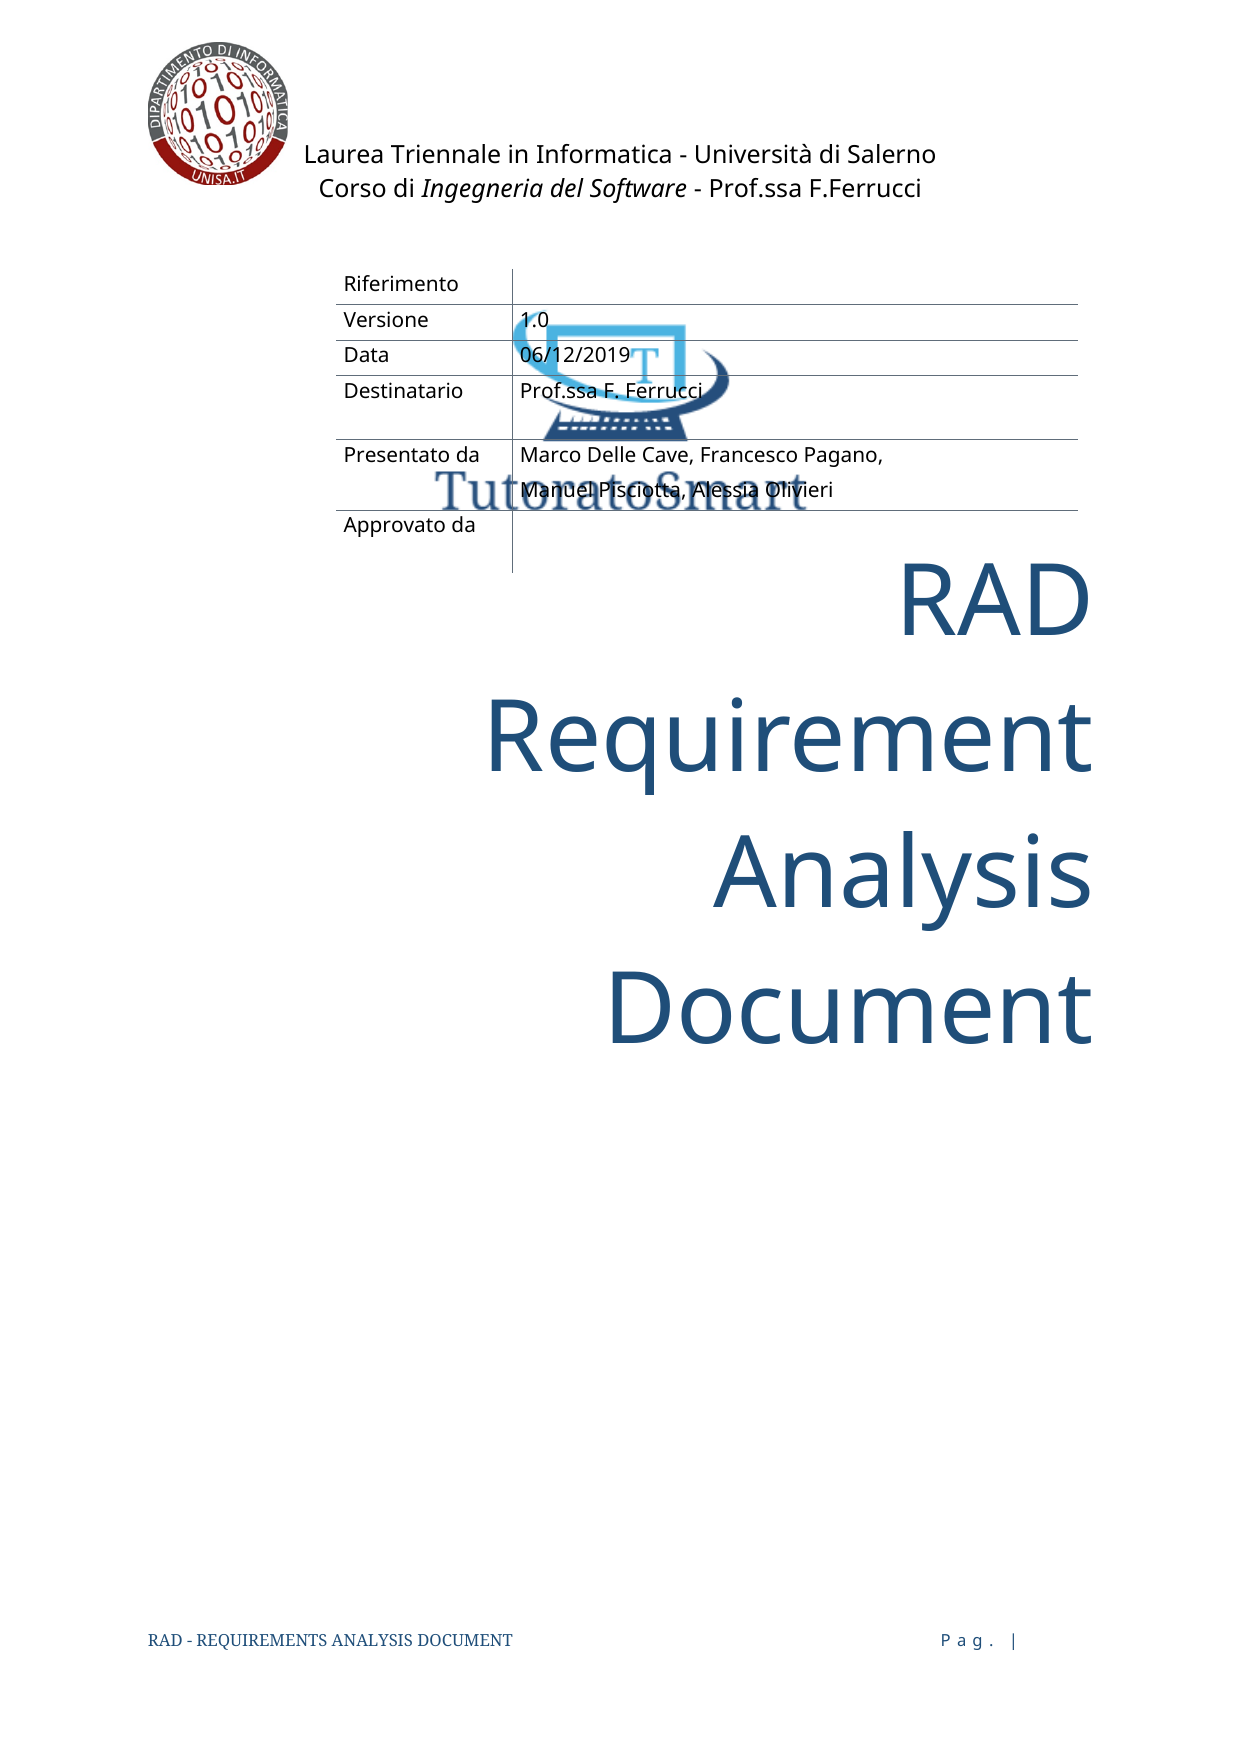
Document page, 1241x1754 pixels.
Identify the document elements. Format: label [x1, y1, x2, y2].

picture [513, 341, 862, 375]
picture [377, 305, 512, 340]
picture [377, 235, 862, 304]
picture [513, 376, 862, 439]
picture [377, 341, 512, 375]
picture [377, 376, 512, 439]
picture [147, 42, 288, 184]
picture [377, 511, 862, 648]
picture [513, 440, 862, 510]
picture [513, 305, 862, 340]
picture [377, 440, 512, 510]
